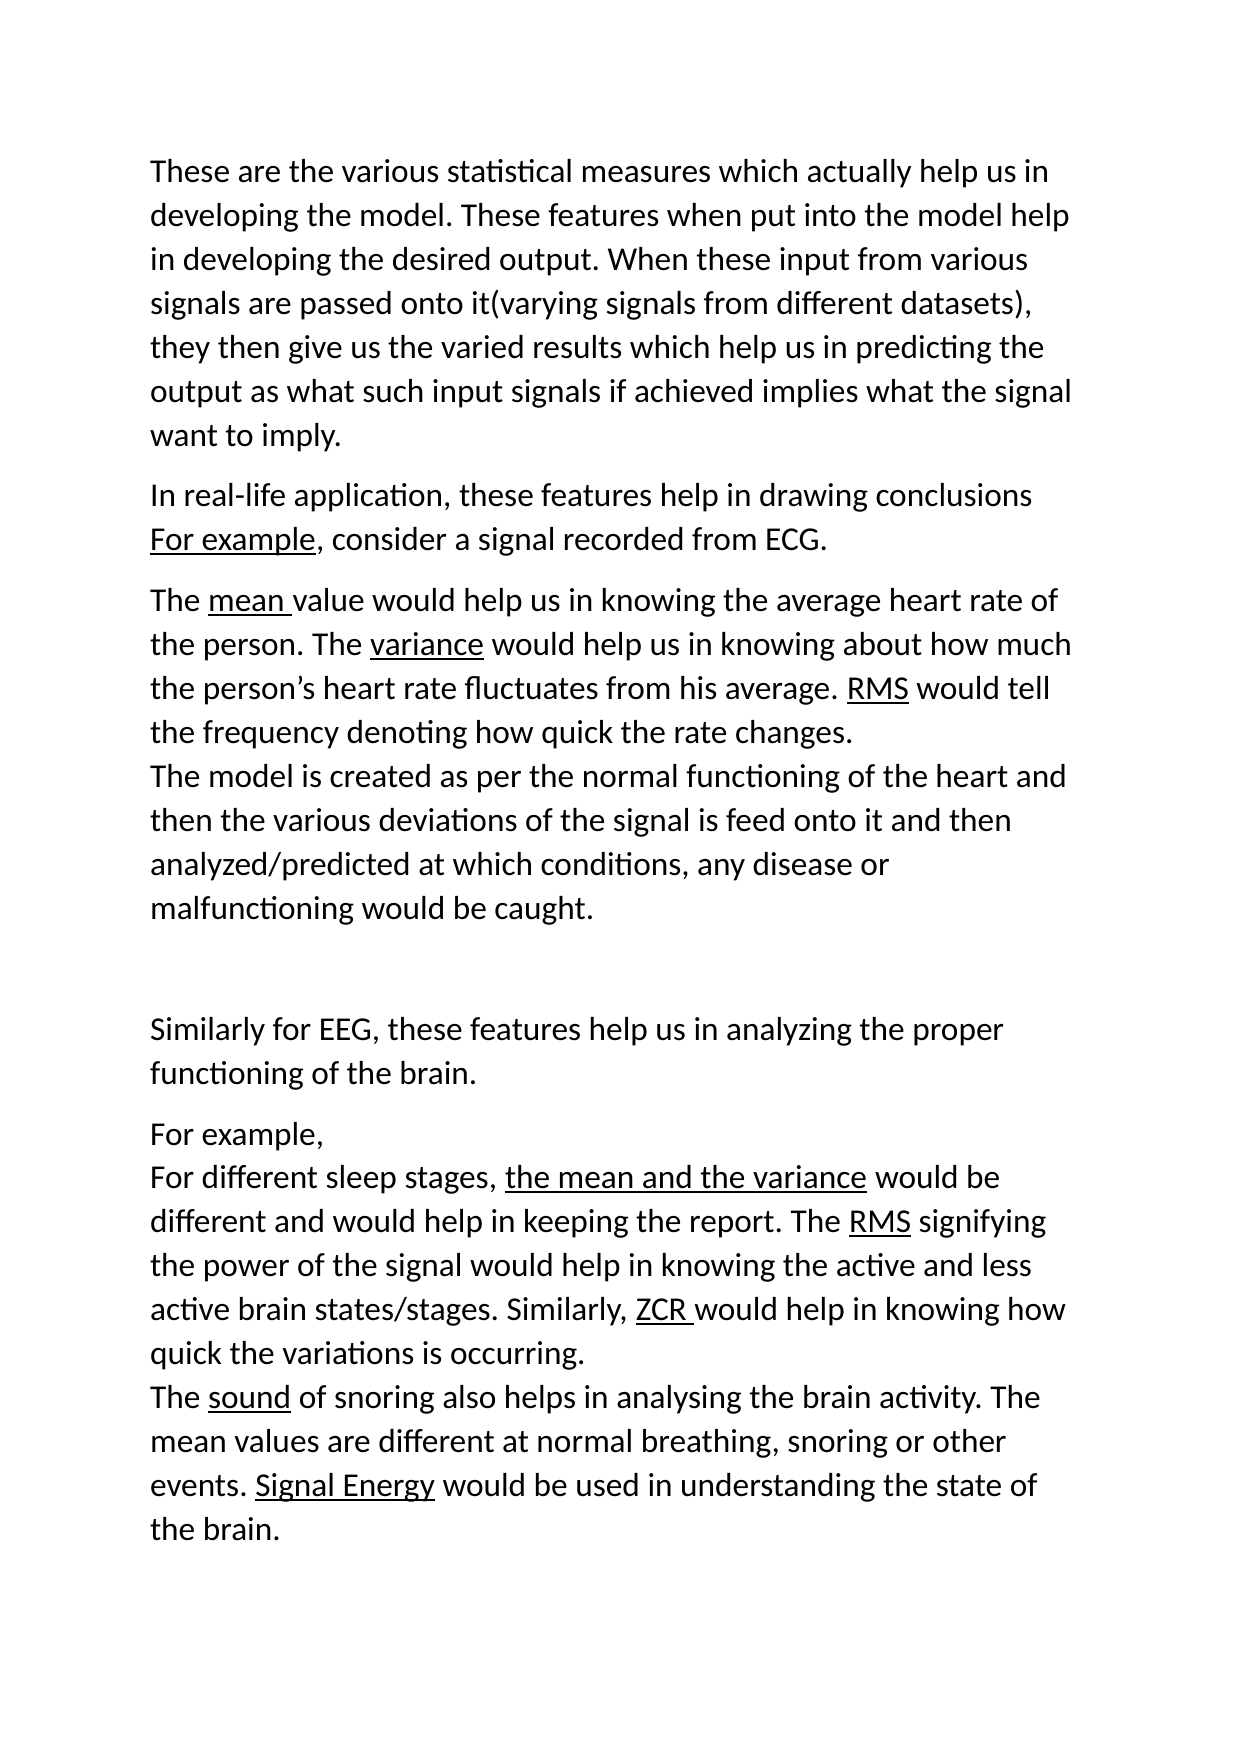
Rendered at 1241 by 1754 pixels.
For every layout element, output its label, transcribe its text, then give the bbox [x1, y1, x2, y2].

text The mean value would help us in knowing the average heart rate of the person. The variance would help us in knowing about how much the person’s heart rate fluctuates from his average. RMS would tell the frequency denoting how quick the rate changes. The model is created as per the normal functioning of the heart and then the various deviations of the signal is feed onto it and then analyzed/predicted at which conditions, any disease or malfunctioning would be caught. [150, 579, 1090, 927]
text These are the various statistical measures which actually help us in developing the model. These features when put into the model help in developing the desired output. When these input from various signals are passed onto it(varying signals from different datasets), they then give us the varied results which help us in predicting the output as what such input signals if achieved implies what the signal want to imply. [150, 150, 1090, 454]
text For example, For different sleep stages, the mean and the variance would be different and would help in keeping the report. The RMS signifying the power of the signal would help in knowing the active and less active brain states/stages. Similarly, ZCR would help in knowing how quick the variations is occurring. The sound of snoring also helps in analysing the brain activity. The mean values are different at normal breathing, snoring or other events. Signal Energy would be used in understanding the state of the brain. [150, 1112, 1090, 1549]
text Similarly for EEG, these features help us in analyzing the proper functioning of the brain. [150, 1008, 1090, 1093]
text In real-life application, these features help in drawing conclusions For example, consider a signal recorded from ECG. [150, 474, 1090, 559]
